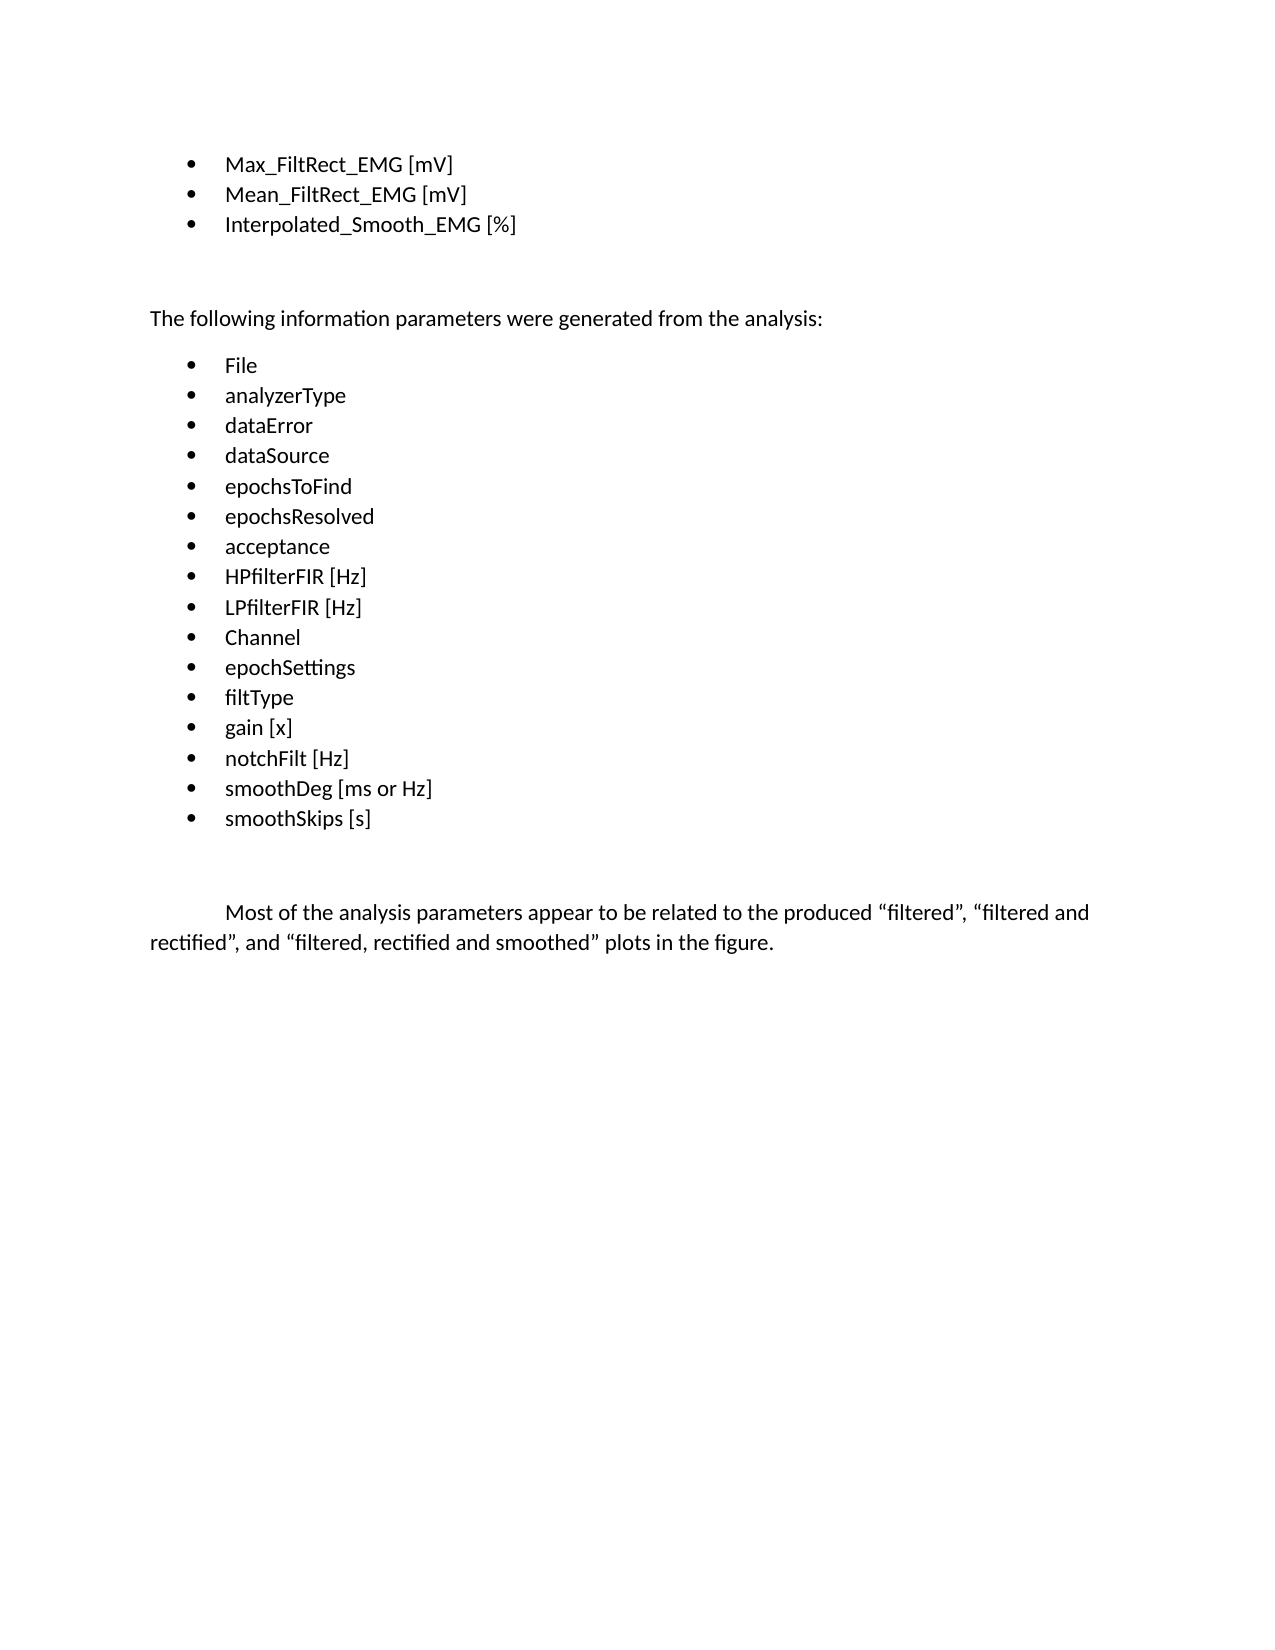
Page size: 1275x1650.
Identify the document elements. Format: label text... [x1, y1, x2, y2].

list HPfilterFIR [Hz] [187, 562, 1125, 591]
list gain [x] [187, 713, 1125, 742]
list analyzerType [187, 381, 1125, 409]
list Mean_FiltRect_EMG [mV] [187, 180, 1125, 208]
list Interpolated_Smooth_EMG [%] [187, 210, 1125, 238]
text The following information parameters were generated from the analysis: [150, 304, 1125, 332]
list smoothSkips [s] [187, 804, 1125, 832]
list LPfilterFIR [Hz] [187, 593, 1125, 621]
list epochsToFind [187, 472, 1125, 500]
text Most of the analysis parameters appear to be related to the produced “filtered”, “filtered and rectified”, and “filtered, rectified and smoothed” plots in the figure. [150, 898, 1125, 956]
list Max_FiltRect_EMG [mV] [187, 150, 1125, 178]
list notchFilt [Hz] [187, 744, 1125, 772]
list smoothDeg [ms or Hz] [187, 774, 1125, 802]
list Channel [187, 623, 1125, 651]
list epochsResolved [187, 502, 1125, 530]
list acceptance [187, 532, 1125, 560]
list filtType [187, 683, 1125, 711]
list File [187, 351, 1125, 379]
list epochSettings [187, 653, 1125, 681]
list dataError [187, 411, 1125, 439]
list dataSource [187, 442, 1125, 470]
